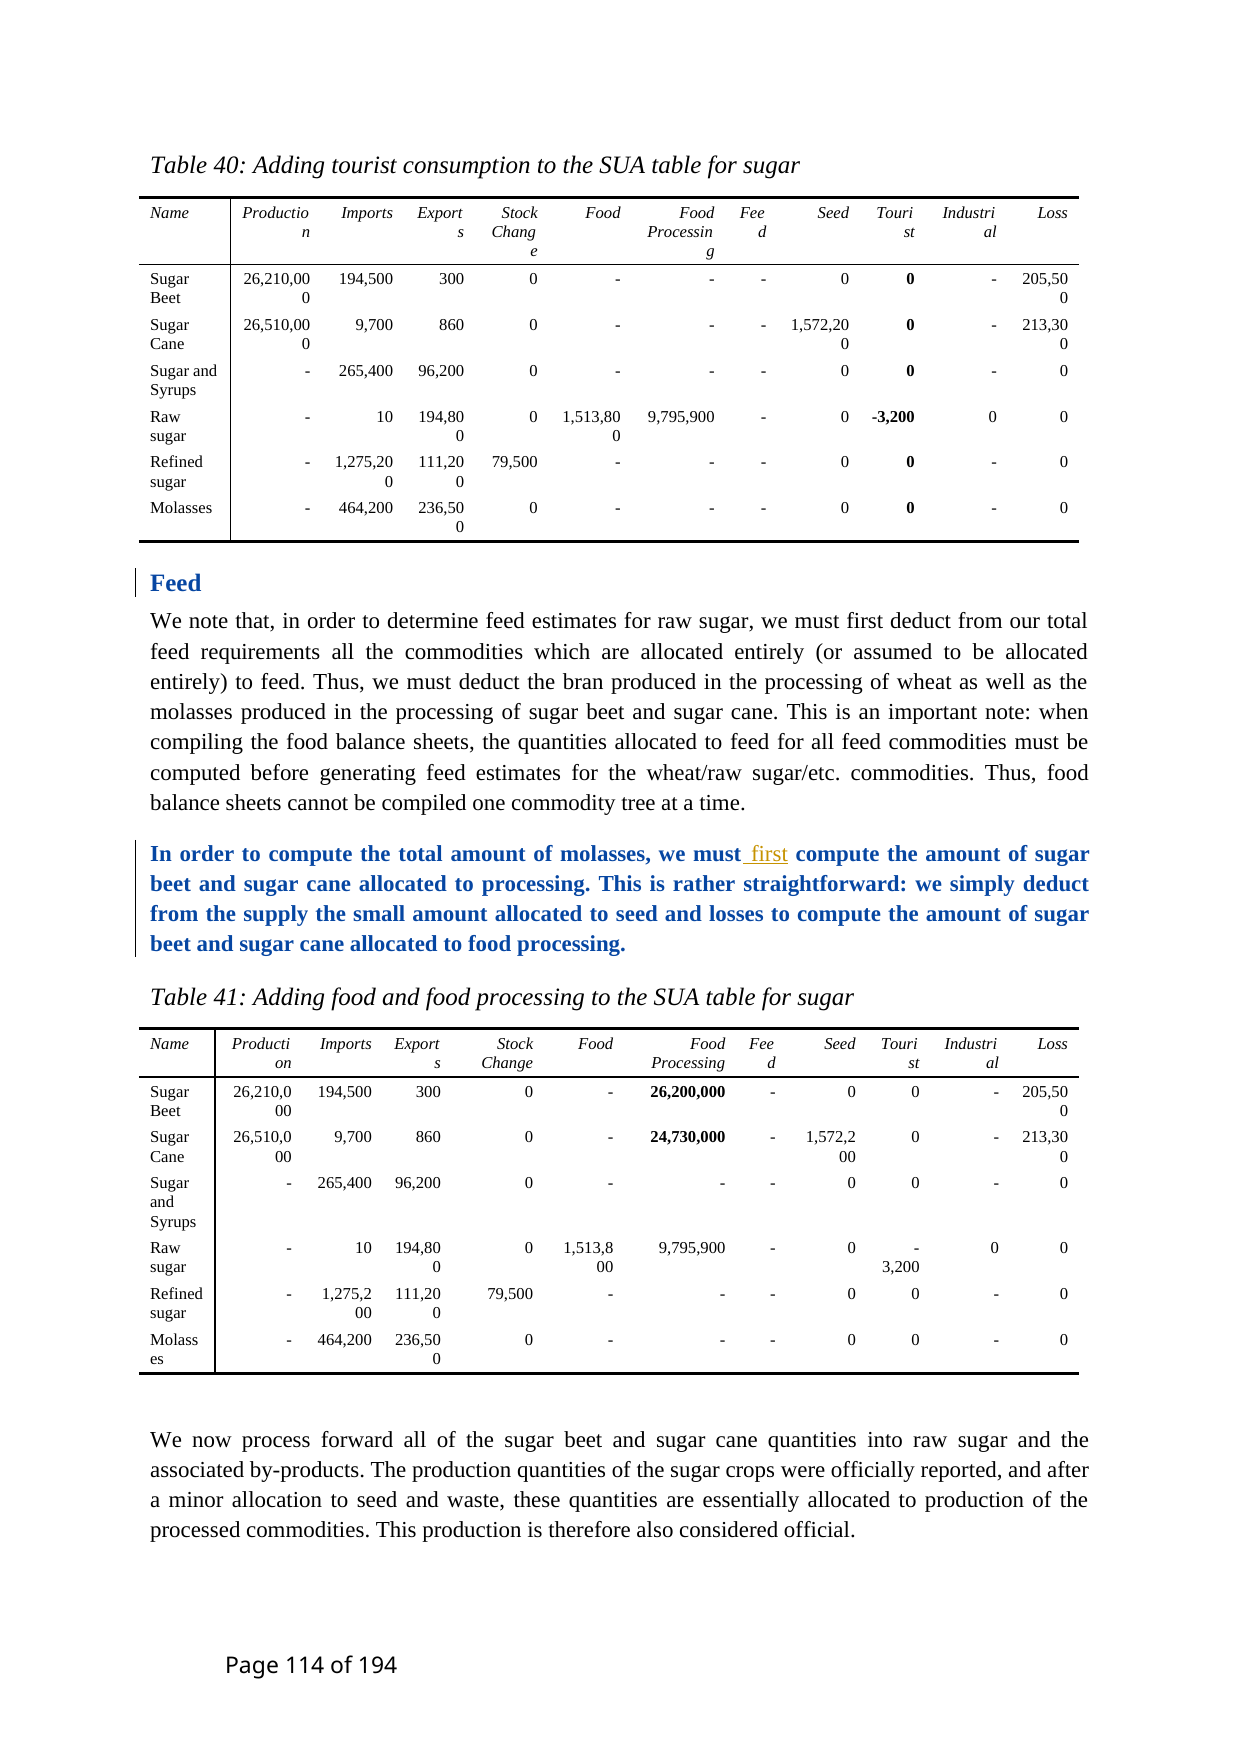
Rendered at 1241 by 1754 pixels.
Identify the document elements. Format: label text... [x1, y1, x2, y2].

text We now process forward all of the sugar beet and sugar cane quantities into raw sugar and the associated by-products. The production quantities of the sugar crops were officially reported, and after a minor allocation to seed and waste, these quantities are essentially allocated to production of the processed commodities. This production is therefore also considered official. [150, 1426, 1090, 1543]
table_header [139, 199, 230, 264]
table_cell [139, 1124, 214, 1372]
text In order to compute the total amount of molasses, we must compute the amount of sugar beet and sugar cane allocated to processing. This is rather straightforward: we simply deduct from the supply the small amount allocated to seed and losses to compute the amount of sugar beet and sugar cane allocated to food processing. [150, 840, 1090, 957]
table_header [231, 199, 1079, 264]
subtitle Feed [150, 568, 1090, 597]
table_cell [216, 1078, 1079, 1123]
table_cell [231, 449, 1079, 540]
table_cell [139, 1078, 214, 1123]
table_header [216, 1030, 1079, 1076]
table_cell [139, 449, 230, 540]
text Table 40: Adding tourist consumption to the SUA table for sugar [150, 150, 1090, 179]
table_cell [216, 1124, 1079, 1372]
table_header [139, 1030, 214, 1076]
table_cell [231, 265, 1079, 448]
text We note that, in order to determine feed estimates for raw sugar, we must first deduct from our total feed requirements all the commodities which are allocated entirely (or assumed to be allocated entirely) to feed. Thus, we must deduct the bran produced in the processing of wheat as well as the molasses produced in the processing of sugar beet and sugar cane. This is an important note: when compiling the food balance sheets, the quantities allocated to feed for all feed commodities must be computed before generating feed estimates for the wheat/raw sugar/etc. commodities. Thus, food balance sheets cannot be compiled one commodity tree at a time. [150, 608, 1090, 815]
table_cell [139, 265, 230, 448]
text Table 41: Adding food and food processing to the SUA table for sugar [150, 982, 1090, 1010]
